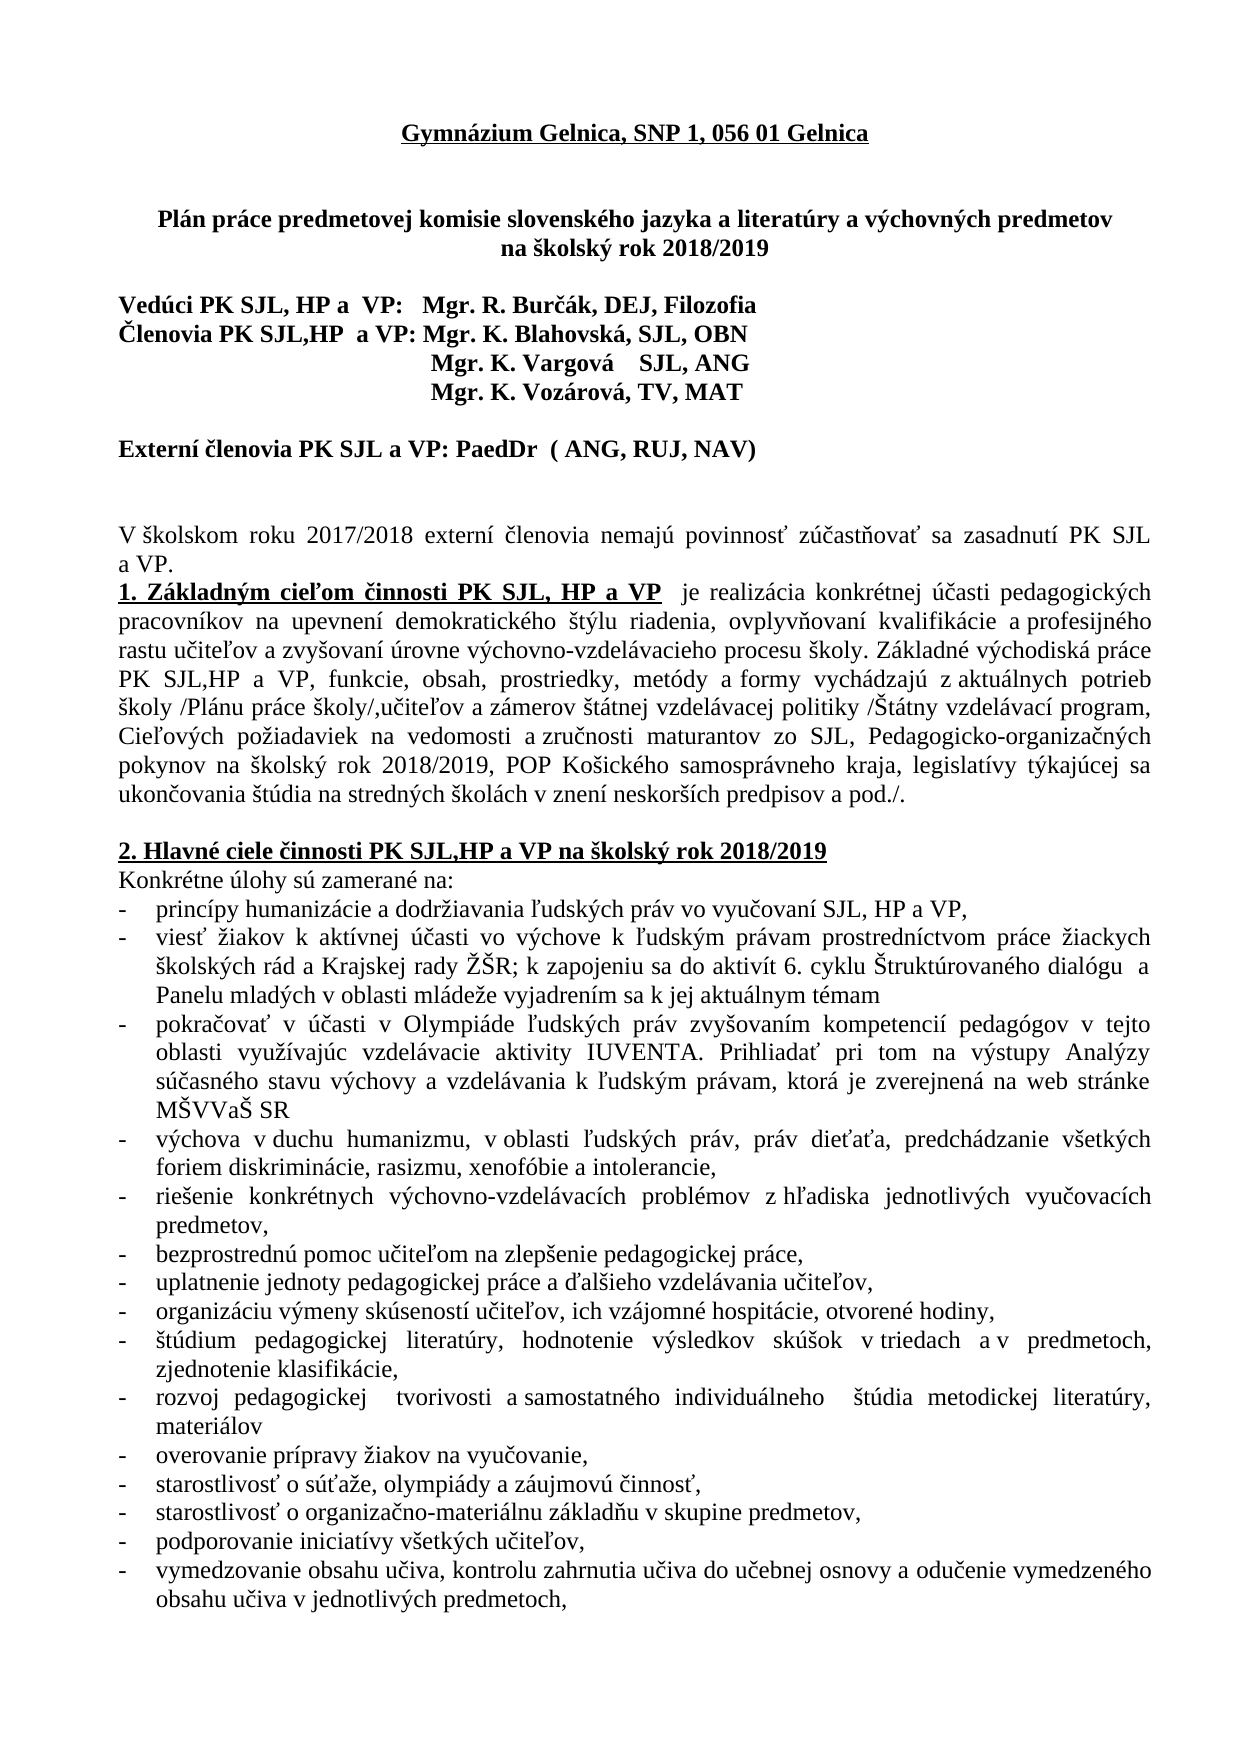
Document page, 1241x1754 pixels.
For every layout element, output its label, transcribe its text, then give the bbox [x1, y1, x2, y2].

list riešenie konkrétnych výchovno-vzdelávacích problémov z hľadiska jednotlivých vyučovacích predmetov, [118, 1181, 1152, 1239]
list uplatnenie jednoty pedagogickej práce a ďalšieho vzdelávania učiteľov, [118, 1267, 1152, 1296]
list princípy humanizácie a dodržiavania ľudských práv vo vyučovaní SJL, HP a VP, [118, 894, 1152, 922]
list starostlivosť o súťaže, olympiády a záujmovú činnosť, [118, 1469, 1152, 1497]
text 1. Základným cieľom činnosti PK SJL, HP a VP je realizácia konkrétnej účasti pedagogických pracovníkov na upevnení demokratického štýlu riadenia, ovplyvňovaní kvalifikácie a profesijného rastu učiteľov a zvyšovaní úrovne výchovno-vzdelávacieho procesu školy. Základné východiská práce PK SJL,HP a VP, funkcie, obsah, prostriedky, metódy a formy vychádzajú z aktuálnych potrieb školy /Plánu práce školy/,učiteľov a zámerov štátnej vzdelávacej politiky /Štátny vzdelávací program, Cieľových požiadaviek na vedomosti a zručnosti maturantov zo SJL, Pedagogicko-organizačných pokynov na školský rok 2018/2019, POP Košického samosprávneho kraja, legislatívy týkajúcej sa ukončovania štúdia na stredných školách v znení neskorších predpisov a pod./. [118, 577, 1152, 807]
list overovanie prípravy žiakov na vyučovanie, [118, 1440, 1152, 1469]
text Gymnázium Gelnica, SNP 1, 056 01 Gelnica [118, 118, 1152, 147]
text na školský rok 2018/2019 [118, 233, 1152, 262]
text V školskom roku 2017/2018 externí členovia nemajú povinnosť zúčastňovať sa zasadnutí PK SJL a VP. [118, 520, 1152, 577]
list výchova v duchu humanizmu, v oblasti ľudských práv, práv dieťaťa, predchádzanie všetkých foriem diskriminácie, rasizmu, xenofóbie a intolerancie, [118, 1124, 1152, 1181]
text 2. Hlavné ciele činnosti PK SJL,HP a VP na školský rok 2018/2019 [118, 836, 1152, 865]
text Členovia PK SJL,HP a VP: Mgr. K. Blahovská, SJL, OBN [118, 319, 1152, 348]
list viesť žiakov k aktívnej účasti vo výchove k ľudským právam prostredníctvom práce žiackych školských rád a Krajskej rady ŽŠR; k zapojeniu sa do aktivít 6. cyklu Štruktúrovaného dialógu a Panelu mladých v oblasti mládeže vyjadrením sa k jej aktuálnym témam [118, 922, 1152, 1009]
text Externí členovia PK SJL a VP: PaedDr ( ANG, RUJ, NAV) [118, 434, 1152, 463]
list podporovanie iniciatívy všetkých učiteľov, [118, 1526, 1152, 1555]
list rozvoj pedagogickej tvorivosti a samostatného individuálneho štúdia metodickej literatúry, materiálov [118, 1382, 1152, 1440]
list bezprostrednú pomoc učiteľom na zlepšenie pedagogickej práce, [118, 1239, 1152, 1267]
text Mgr. K. Vargová SJL, ANG [118, 348, 1152, 377]
list štúdium pedagogickej literatúry, hodnotenie výsledkov skúšok v triedach a v predmetoch, zjednotenie klasifikácie, [118, 1325, 1152, 1382]
list starostlivosť o organizačno-materiálnu základňu v skupine predmetov, [118, 1497, 1152, 1526]
text Plán práce predmetovej komisie slovenského jazyka a literatúry a výchovných predmetov [118, 204, 1152, 233]
list vymedzovanie obsahu učiva, kontrolu zahrnutia učiva do učebnej osnovy a odučenie vymedzeného obsahu učiva v jednotlivých predmetoch, [118, 1555, 1152, 1612]
text Konkrétne úlohy sú zamerané na: [118, 865, 1152, 894]
text Vedúci PK SJL, HP a VP: Mgr. R. Burčák, DEJ, Filozofia [118, 291, 1152, 319]
text Mgr. K. Vozárová, TV, MAT [118, 377, 1152, 406]
list pokračovať v účasti v Olympiáde ľudských práv zvyšovaním kompetencií pedagógov v tejto oblasti využívajúc vzdelávacie aktivity IUVENTA. Prihliadať pri tom na výstupy Analýzy súčasného stavu výchovy a vzdelávania k ľudským právam, ktorá je zverejnená na web stránke MŠVVaŠ SR [118, 1009, 1152, 1124]
list organizáciu výmeny skúseností učiteľov, ich vzájomné hospitácie, otvorené hodiny, [118, 1296, 1152, 1325]
